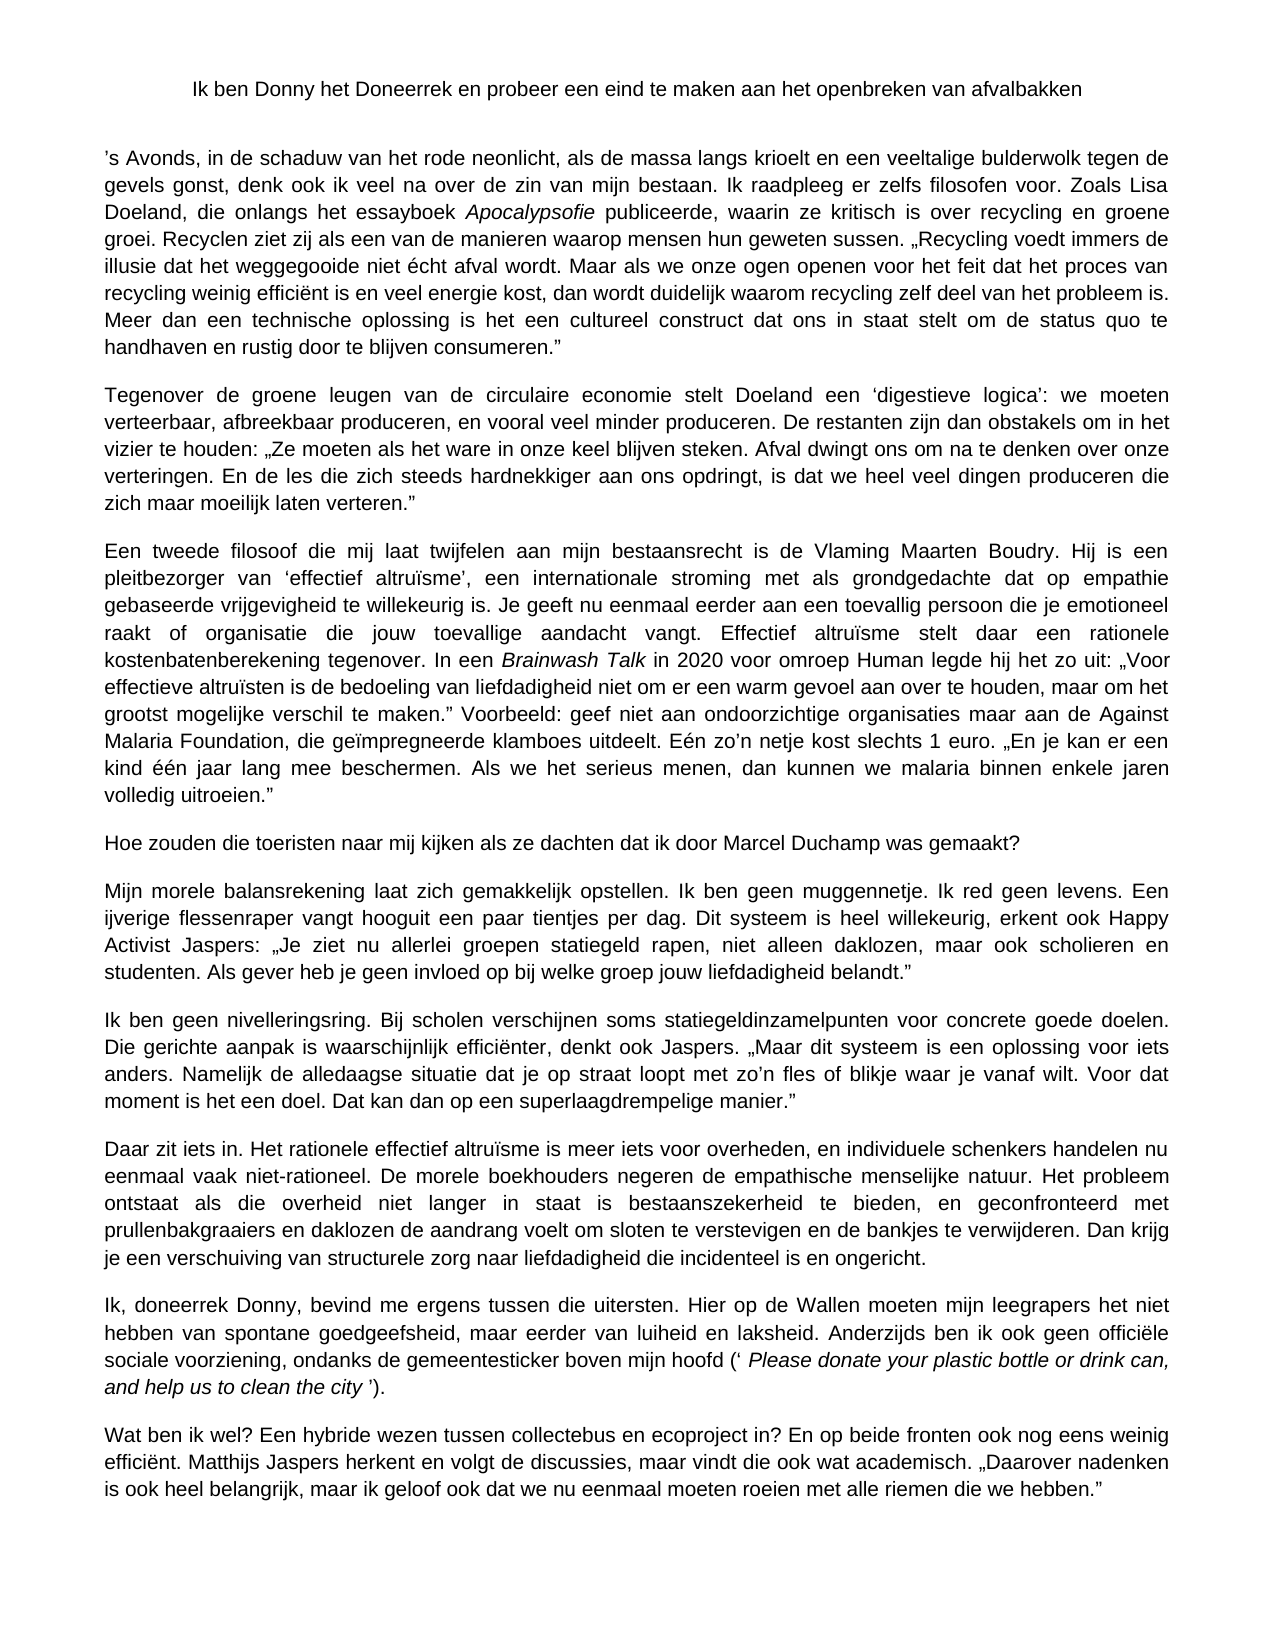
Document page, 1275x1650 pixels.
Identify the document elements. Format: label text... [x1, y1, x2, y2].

text Hoe zouden die toeristen naar mij kijken als ze dachten dat ik door Marcel Duchamp was gemaakt? [104, 828, 1171, 855]
text Ik, doneerrek Donny, bevind me ergens tussen die uitersten. Hier op de Wallen moeten mijn leegrapers het niet hebben van spontane goedgeefsheid, maar eerder van luiheid en laksheid. Anderzijds ben ik ook geen officiële sociale voorziening, ondanks de gemeentesticker boven mijn hoofd (‘ Please donate your plastic bottle or drink can, and help us to clean the city ’). [104, 1290, 1171, 1398]
text Wat ben ik wel? Een hybride wezen tussen collectebus en ecoproject in? En op beide fronten ook nog eens weinig efficiënt. Matthijs Jaspers herkent en volgt de discussies, maar vindt die ook wat academisch. „Daarover nadenken is ook heel belangrijk, maar ik geloof ook dat we nu eenmaal moeten roeien met alle riemen die we hebben.” [104, 1419, 1171, 1501]
text Daar zit iets in. Het rationele effectief altruïsme is meer iets voor overheden, en individuele schenkers handelen nu eenmaal vaak niet-rationeel. De morele boekhouders negeren de empathische menselijke natuur. Het probleem ontstaat als die overheid niet langer in staat is bestaanszekerheid te bieden, en geconfronteerd met prullenbakgraaiers en daklozen de aandrang voelt om sloten te verstevigen en de bankjes te verwijderen. Dan krijg je een verschuiving van structurele zorg naar liefdadigheid die incidenteel is en ongericht. [104, 1134, 1171, 1269]
text Mijn morele balansrekening laat zich gemakkelijk opstellen. Ik ben geen muggennetje. Ik red geen levens. Een ijverige flessenraper vangt hooguit een paar tientjes per dag. Dit systeem is heel willekeurig, erkent ook Happy Activist Jaspers: „Je ziet nu allerlei groepen statiegeld rapen, niet alleen daklozen, maar ook scholieren en studenten. Als gever heb je geen invloed op bij welke groep jouw liefdadigheid belandt.” [104, 876, 1171, 984]
text Een tweede filosoof die mij laat twijfelen aan mijn bestaansrecht is de Vlaming Maarten Boudry. Hij is een pleitbezorger van ‘effectief altruïsme’, een internationale stroming met als grondgedachte dat op empathie gebaseerde vrijgevigheid te willekeurig is. Je geeft nu eenmaal eerder aan een toevallig persoon die je emotioneel raakt of organisatie die jouw toevallige aandacht vangt. Effectief altruïsme stelt daar een rationele kostenbatenberekening tegenover. In een Brainwash Talk in 2020 voor omroep Human legde hij het zo uit: „Voor effectieve altruïsten is de bedoeling van liefdadigheid niet om er een warm gevoel aan over te houden, maar om het grootst mogelijke verschil te maken.” Voorbeeld: geef niet aan ondoorzichtige organisaties maar aan de Against Malaria Foundation, die geïmpregneerde klamboes uitdeelt. Eén zo’n netje kost slechts 1 euro. „En je kan er een kind één jaar lang mee beschermen. Als we het serieus menen, dan kunnen we malaria binnen enkele jaren volledig uitroeien.” [104, 536, 1171, 807]
text Ik ben geen nivelleringsring. Bij scholen verschijnen soms statiegeldinzamelpunten voor concrete goede doelen. Die gerichte aanpak is waarschijnlijk efficiënter, denkt ook Jaspers. „Maar dit systeem is een oplossing voor iets anders. Namelijk de alledaagse situatie dat je op straat loopt met zo’n fles of blikje waar je vanaf wilt. Voor dat moment is het een doel. Dat kan dan op een superlaagdrempelige manier.” [104, 1005, 1171, 1113]
text Tegenover de groene leugen van de circulaire economie stelt Doeland een ‘digestieve logica’: we moeten verteerbaar, afbreekbaar produceren, en vooral veel minder produceren. De restanten zijn dan obstakels om in het vizier te houden: „Ze moeten als het ware in onze keel blijven steken. Afval dwingt ons om na te denken over onze verteringen. En de les die zich steeds hardnekkiger aan ons opdringt, is dat we heel veel dingen produceren die zich maar moeilijk laten verteren.” [104, 380, 1171, 515]
text ’s Avonds, in de schaduw van het rode neonlicht, als de massa langs krioelt en een veeltalige bulderwolk tegen de gevels gonst, denk ook ik veel na over de zin van mijn bestaan. Ik raadpleeg er zelfs filosofen voor. Zoals Lisa Doeland, die onlangs het essayboek Apocalypsofie publiceerde, waarin ze kritisch is over recycling en groene groei. Recyclen ziet zij als een van de manieren waarop mensen hun geweten sussen. „Recycling voedt immers de illusie dat het weggegooide niet écht afval wordt. Maar als we onze ogen openen voor het feit dat het proces van recycling weinig efficiënt is en veel energie kost, dan wordt duidelijk waarom recycling zelf deel van het probleem is. Meer dan een technische oplossing is het een cultureel construct dat ons in staat stelt om de status quo te handhaven en rustig door te blijven consumeren.” [104, 142, 1171, 359]
